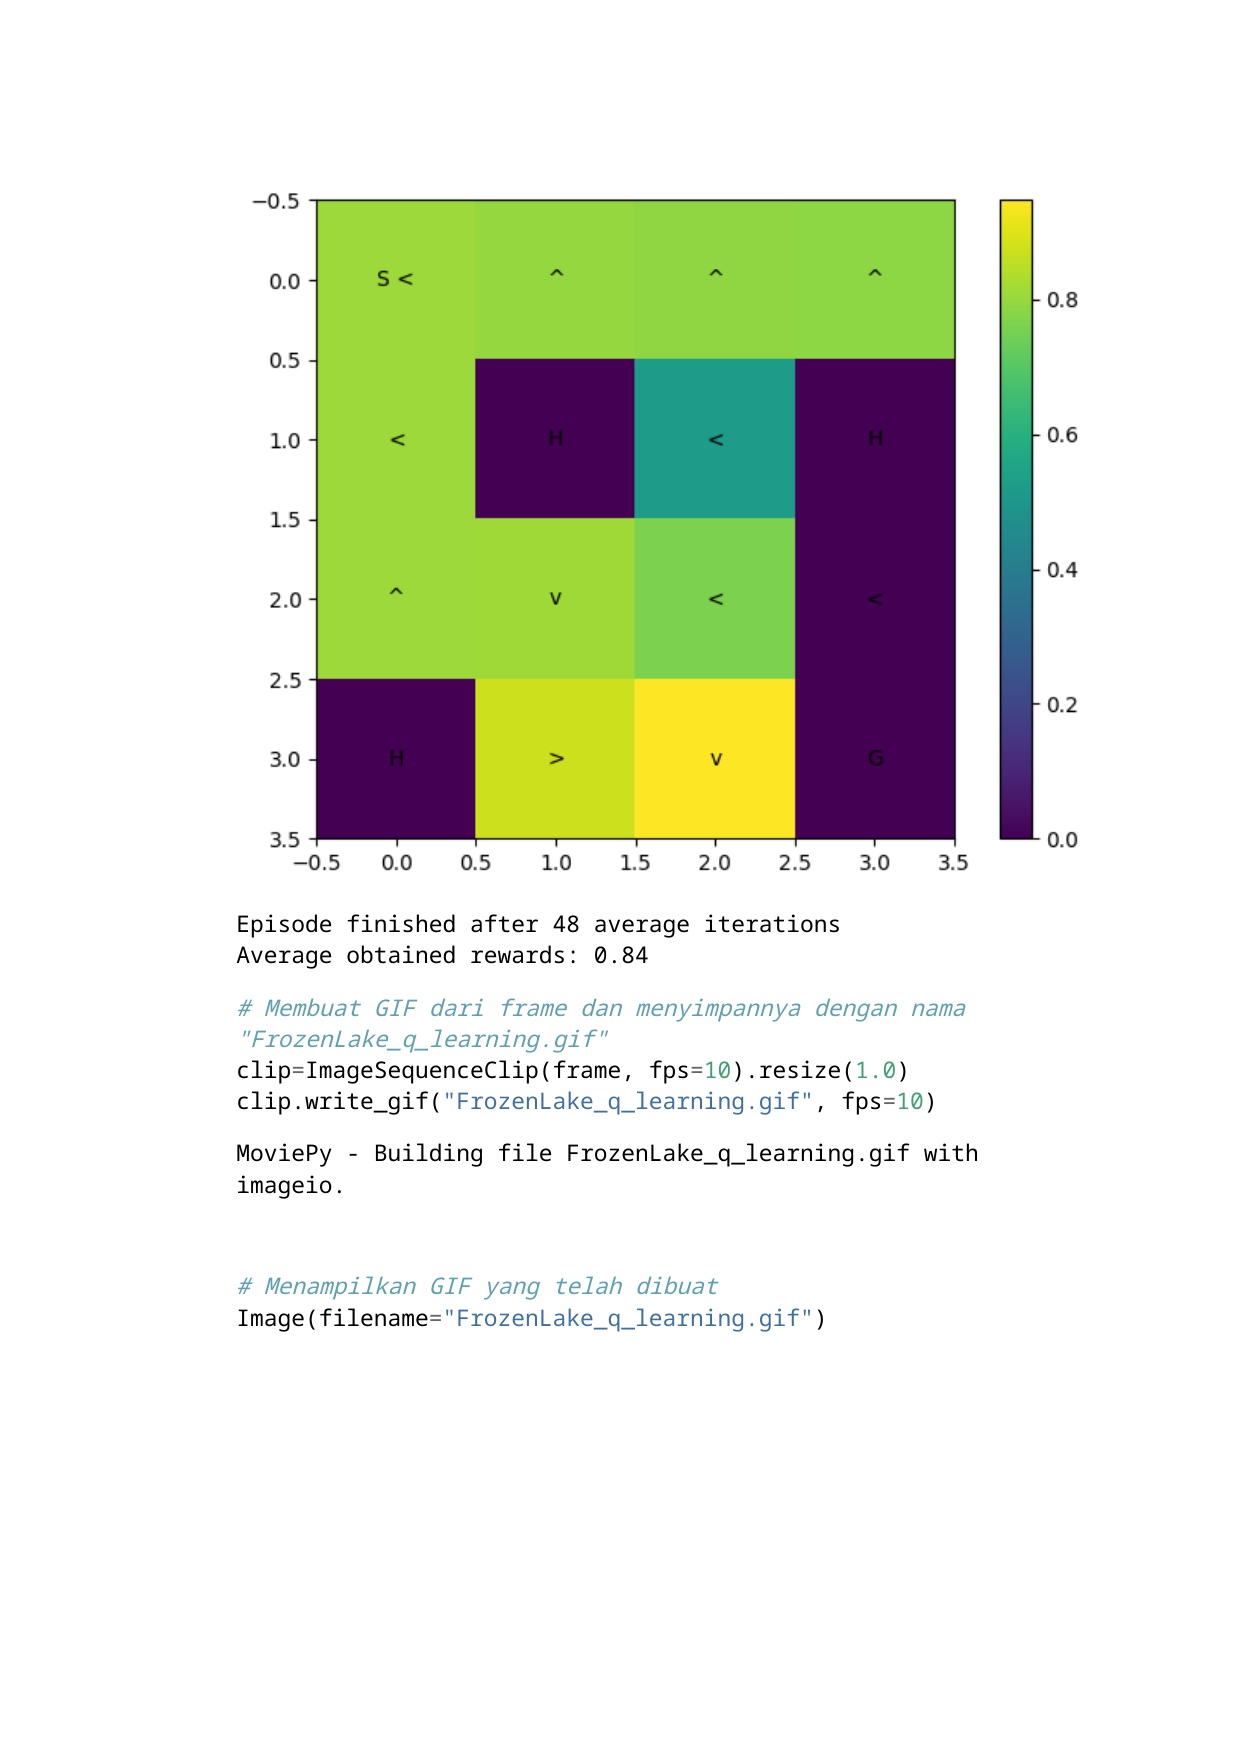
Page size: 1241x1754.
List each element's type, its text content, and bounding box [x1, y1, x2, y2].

text Episode finished after 48 average iterations Average obtained rewards: 0.84 [236, 908, 1063, 971]
text # Membuat GIF dari frame dan menyimpannya dengan nama "FrozenLake_q_learning.gif" clip=ImageSequenceClip(frame, fps=10).resize(1.0) clip.write_gif("FrozenLake_q_learning.gif", fps=10) [236, 991, 1063, 1116]
text MoviePy - Building file FrozenLake_q_learning.gif with imageio. [236, 1137, 1063, 1200]
picture [236, 177, 1094, 890]
text # Menampilkan GIF yang telah dibuat Image(filename="FrozenLake_q_learning.gif") [236, 1270, 1063, 1333]
